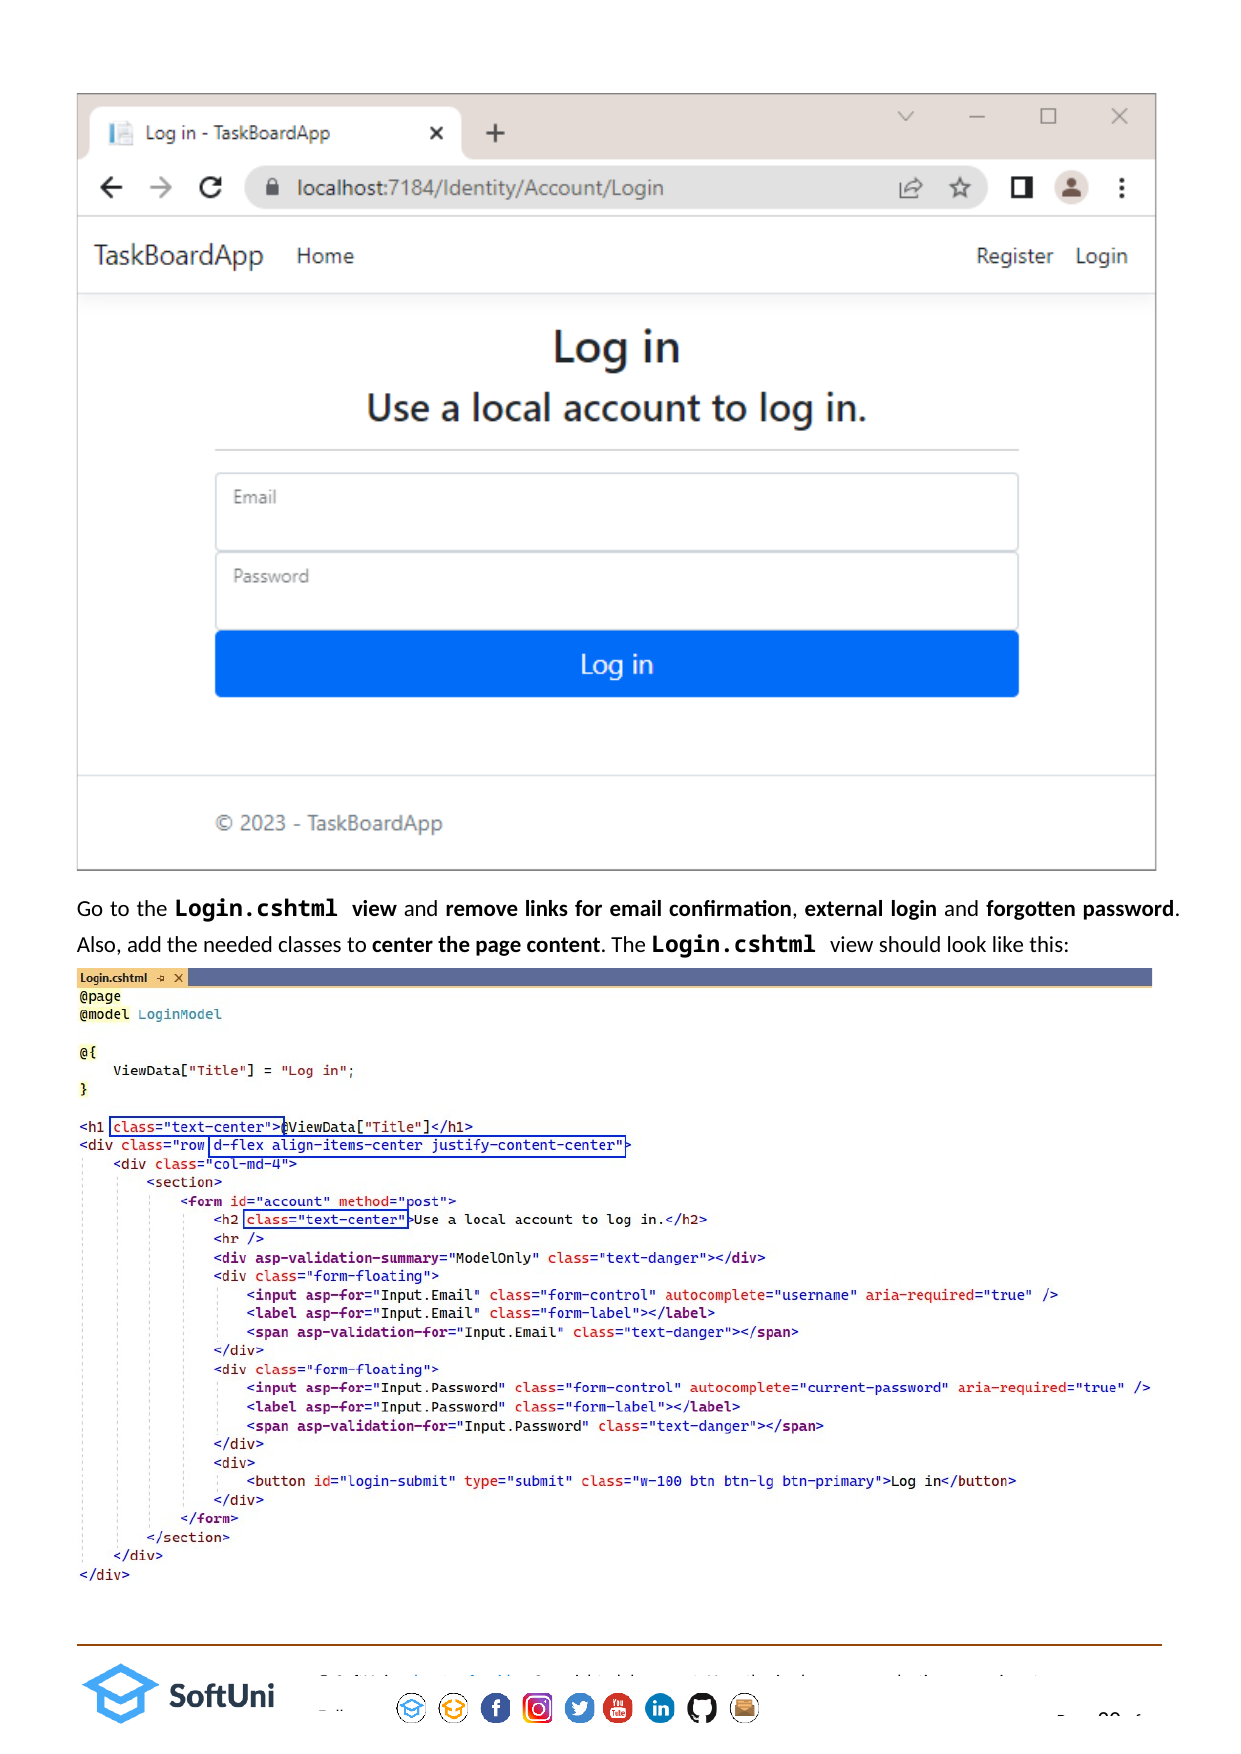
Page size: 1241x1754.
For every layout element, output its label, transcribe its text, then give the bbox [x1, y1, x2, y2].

picture [729, 1693, 759, 1723]
picture [76, 968, 1153, 1581]
text Go to the Login.cshtml view and remove links for email confirmation, external login and forgotten password. Also, add the needed classes to center the page content. The Login.cshtml view should look like this: [77, 892, 1198, 959]
picture [666, 1693, 675, 1701]
picture [480, 1693, 510, 1723]
picture [396, 1693, 426, 1723]
picture [522, 1693, 553, 1723]
picture [76, 93, 1157, 871]
picture [668, 1716, 675, 1723]
picture [659, 1706, 668, 1715]
picture [81, 1663, 274, 1724]
picture [687, 1693, 717, 1723]
picture [602, 1693, 633, 1723]
picture [645, 1693, 654, 1702]
picture [645, 1714, 653, 1723]
picture [564, 1693, 595, 1723]
picture [438, 1693, 468, 1723]
